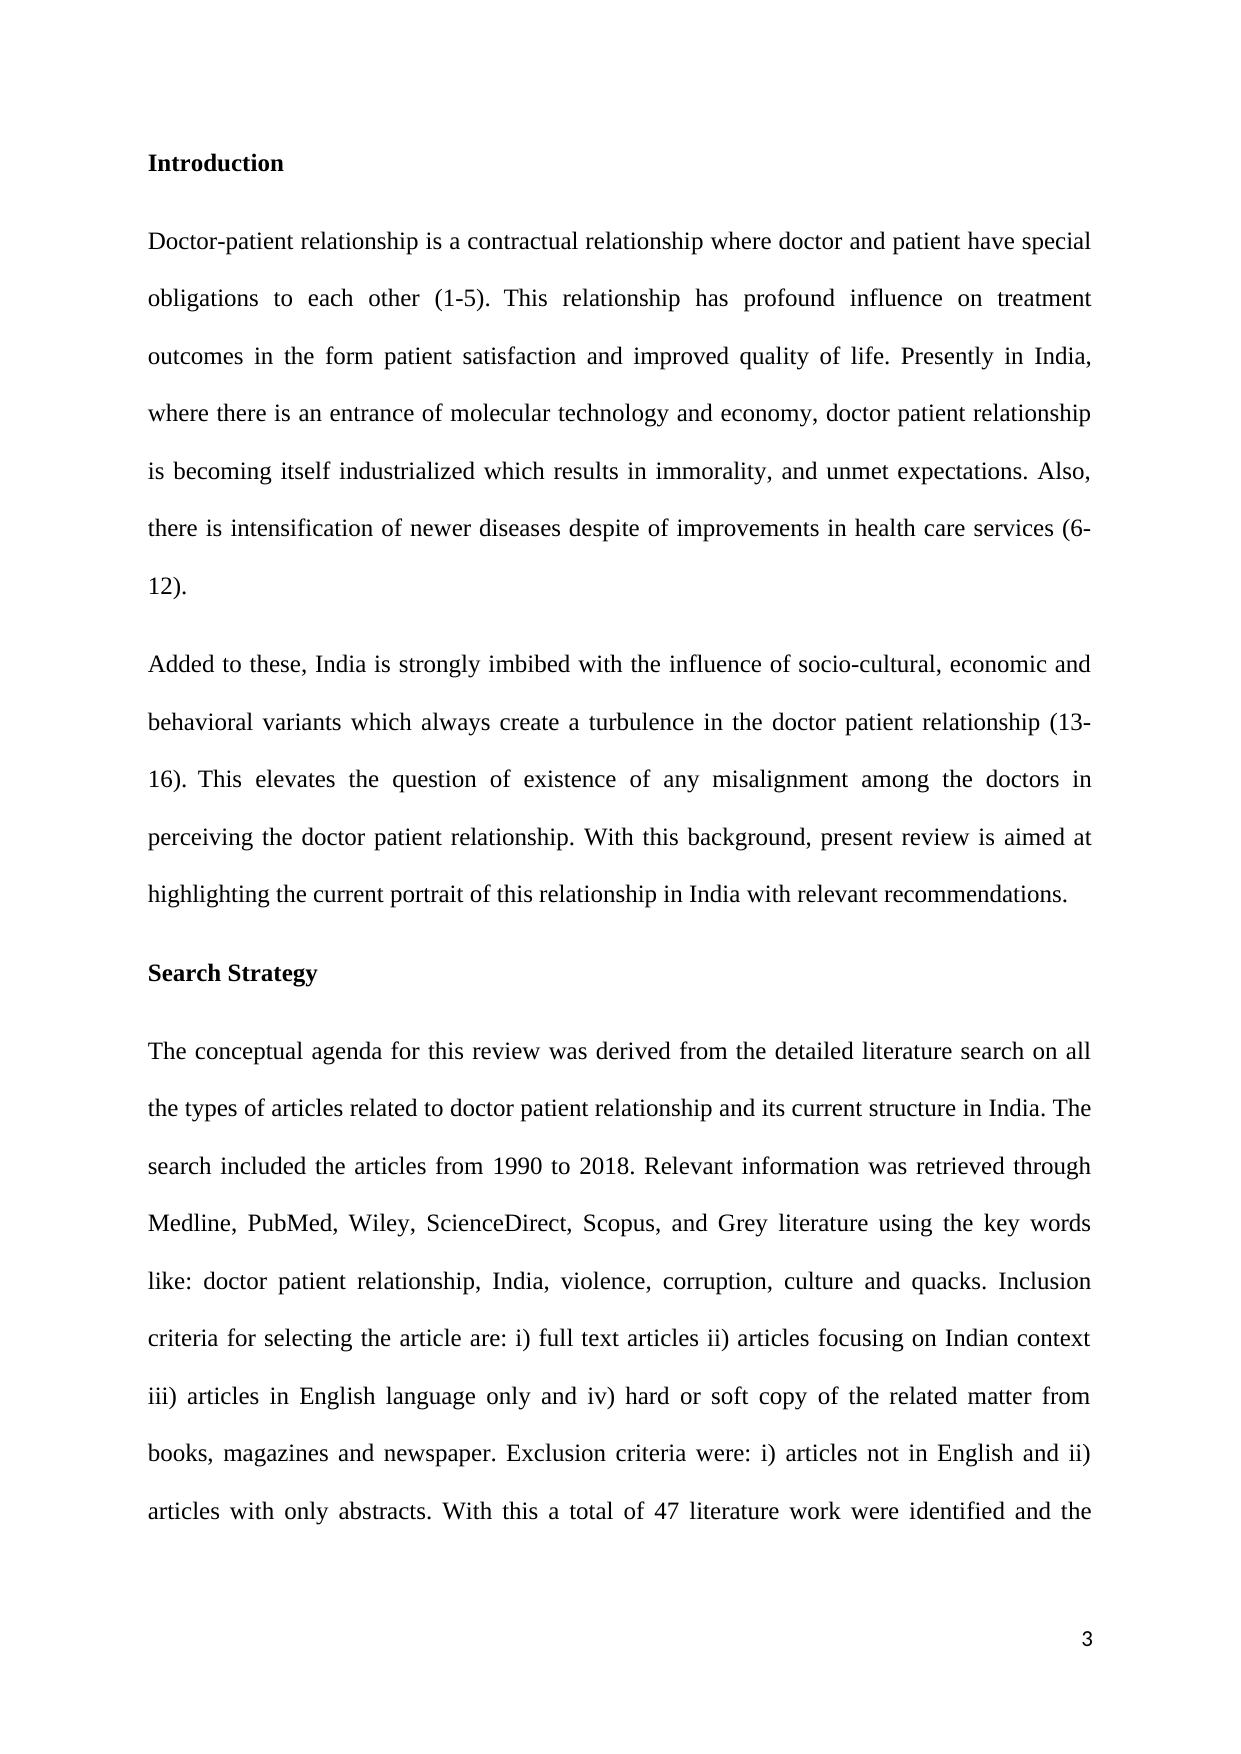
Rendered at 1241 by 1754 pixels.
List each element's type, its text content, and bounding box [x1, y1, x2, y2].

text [148, 1036, 1092, 1525]
text Introduction [148, 148, 1092, 176]
text Added to these, India is strongly imbibed with the influence of socio-cultural, economic and behavioral variants which always create a turbulence in the doctor patient relationship (13-16). This elevates the question of existence of any misalignment among the doctors in perceiving the doctor patient relationship. With this background, present review is aimed at highlighting the current portrait of this relationship in India with relevant recommendations. [148, 649, 1092, 908]
text Doctor-patient relationship is a contractual relationship where doctor and patient have special obligations to each other (1-5). This relationship has profound influence on treatment outcomes in the form patient satisfaction and improved quality of life. Presently in India, where there is an entrance of molecular technology and economy, doctor patient relationship is becoming itself industrialized which results in immorality, and unmet expectations. Also, there is intensification of newer diseases despite of improvements in health care services (6-12). [148, 226, 1092, 600]
text Search Strategy [148, 958, 1092, 986]
